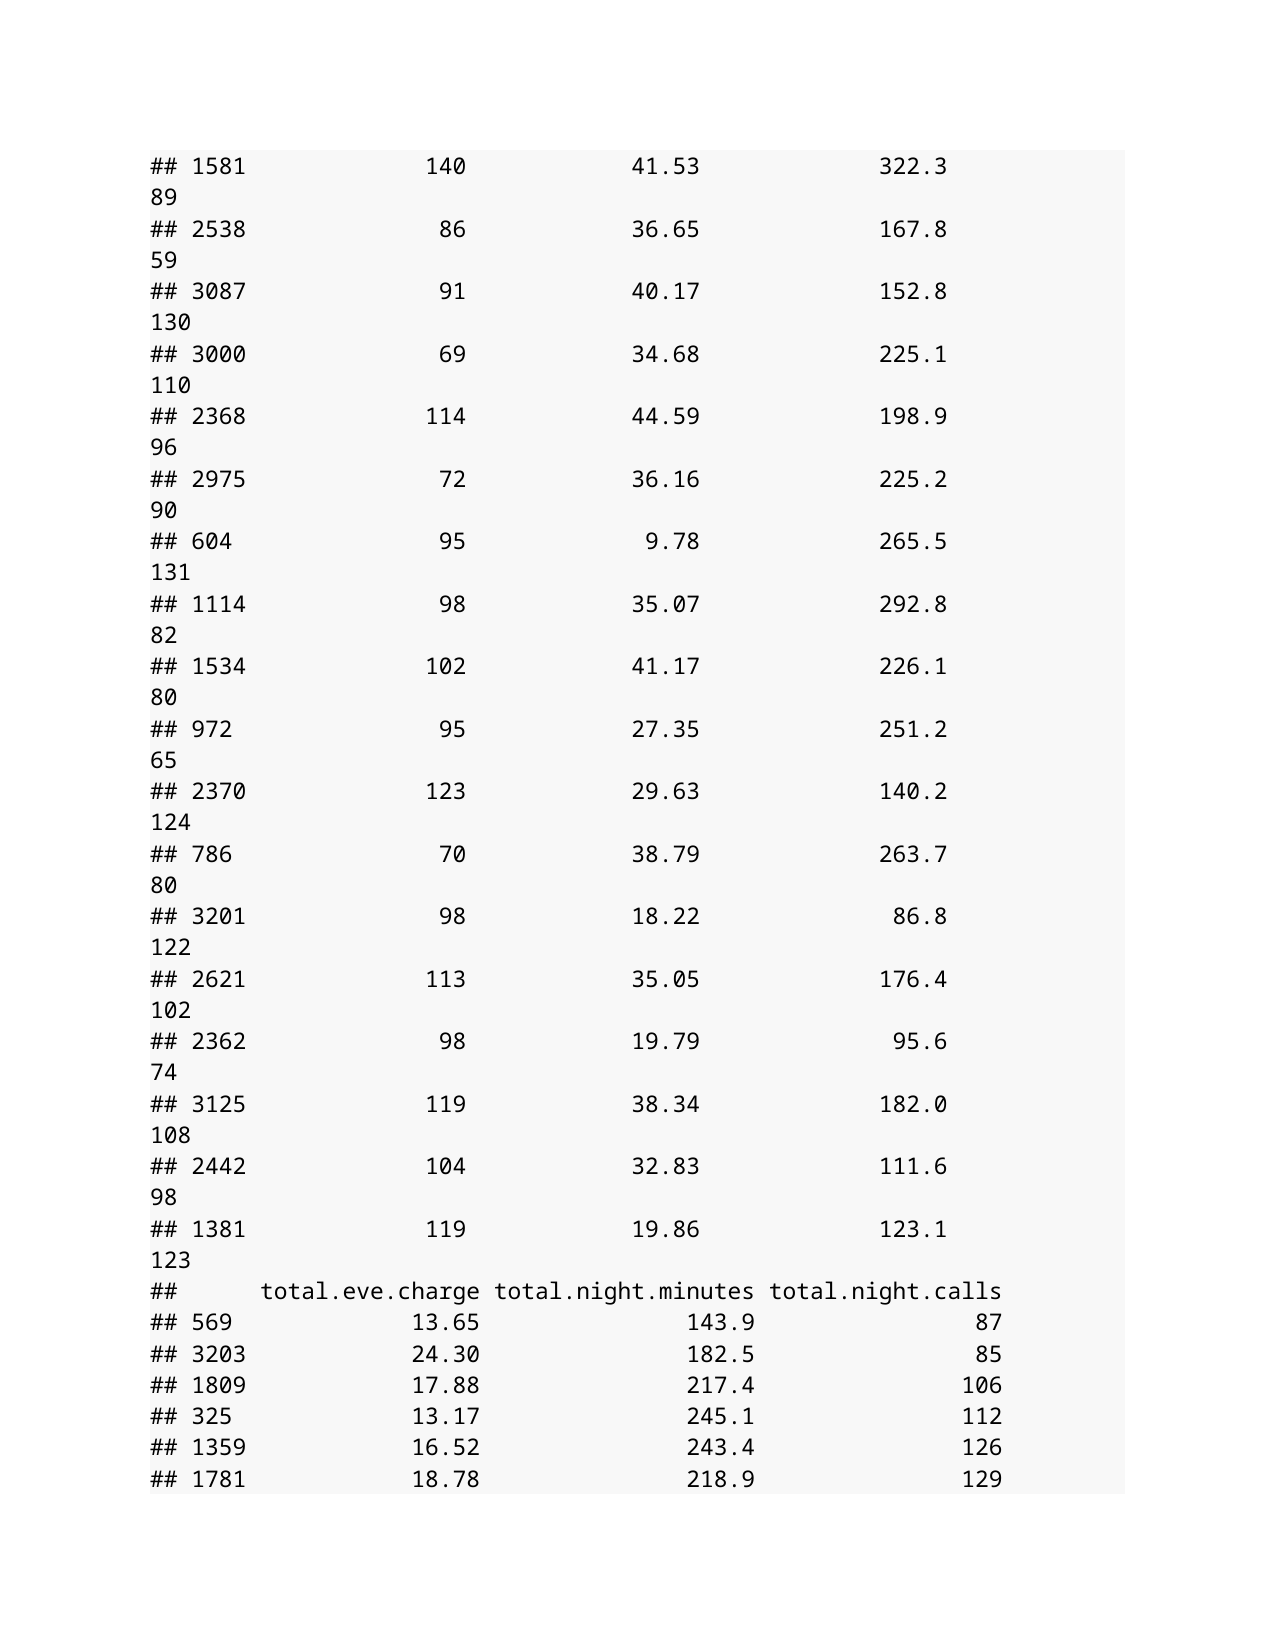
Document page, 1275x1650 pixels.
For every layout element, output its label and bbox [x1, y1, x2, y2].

text [150, 150, 1125, 1494]
